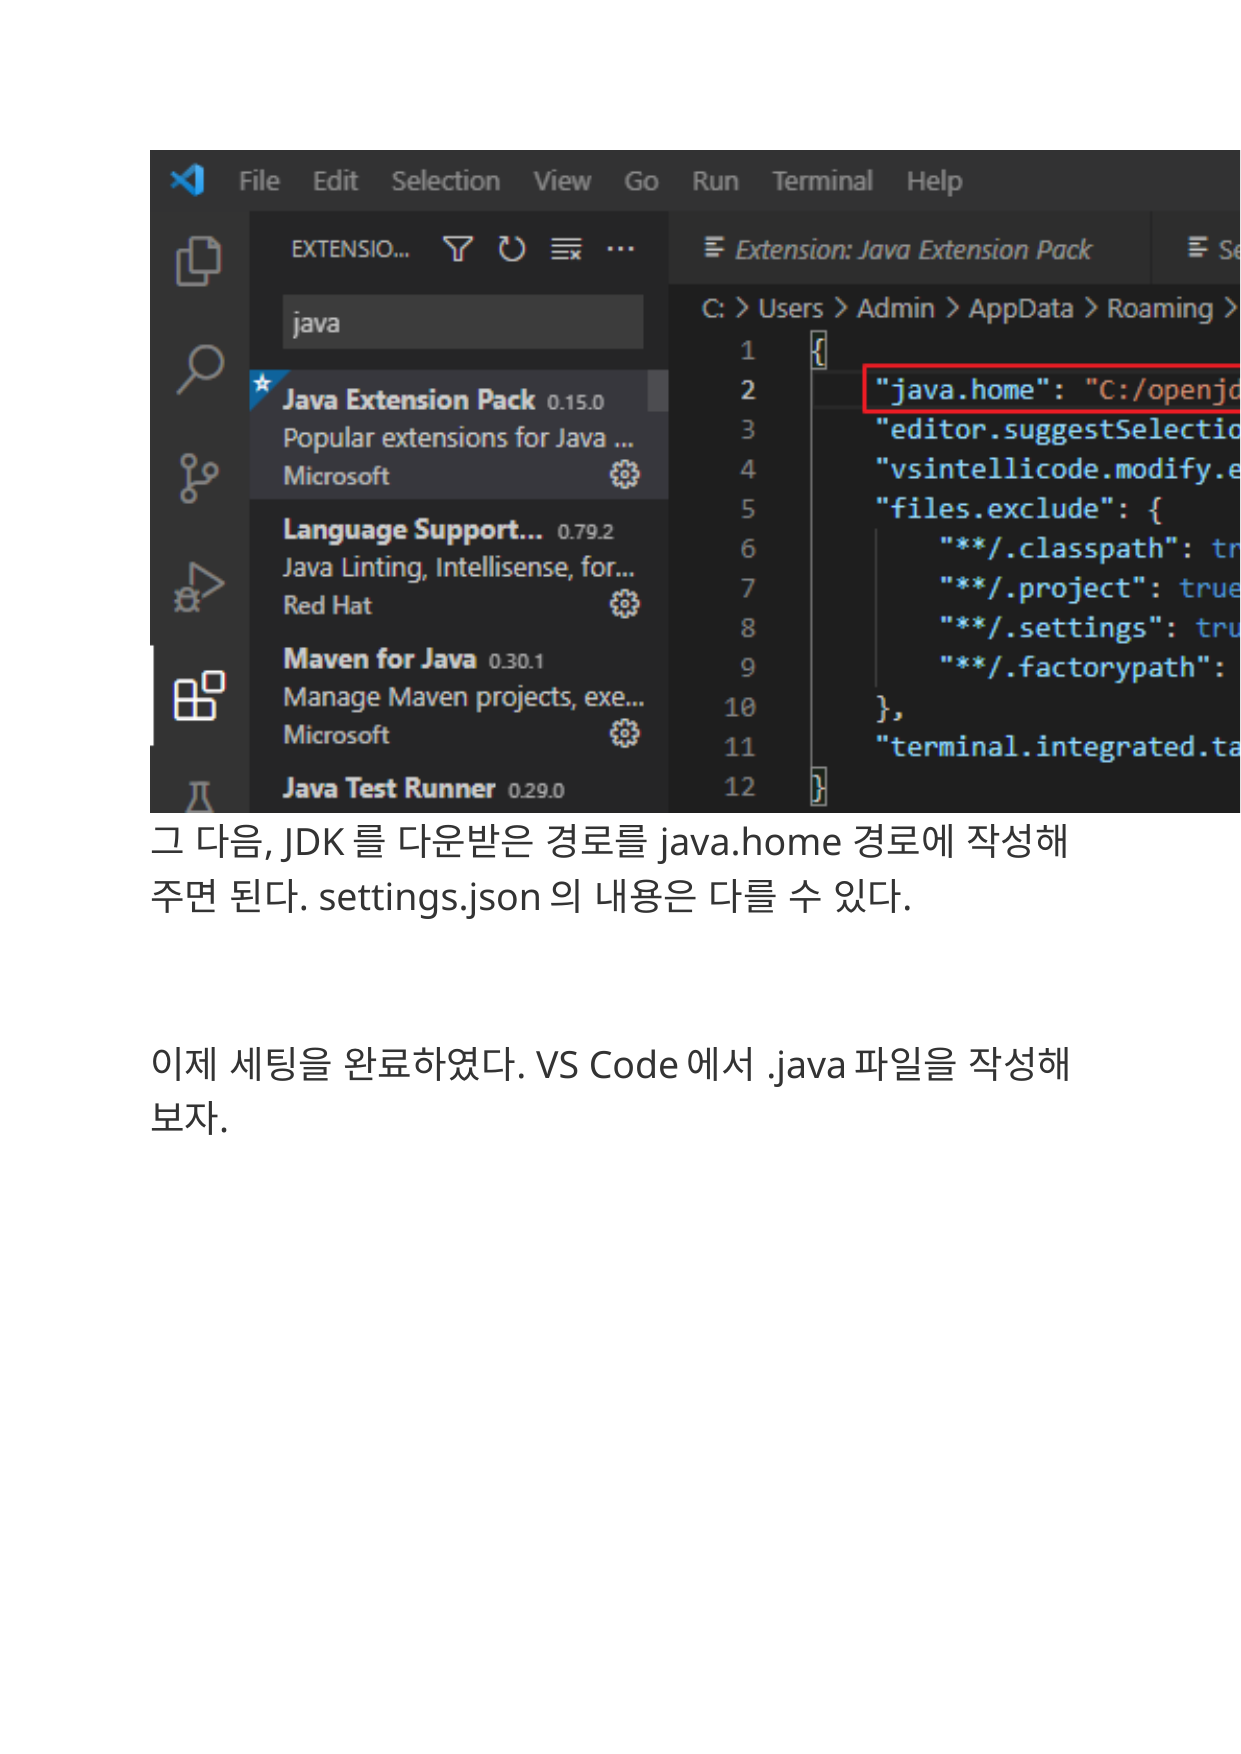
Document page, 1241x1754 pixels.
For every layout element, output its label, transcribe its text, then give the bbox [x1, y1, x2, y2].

picture [150, 150, 1241, 813]
text 그 다음, JDK를 다운받은 경로를 java.home 경로에 작성해 주면 된다. settings.json의 내용은 다를 수 있다. [150, 813, 1090, 921]
text 이제 세팅을 완료하였다. VS Code에서 .java파일을 작성해 보자. [150, 1035, 1090, 1144]
